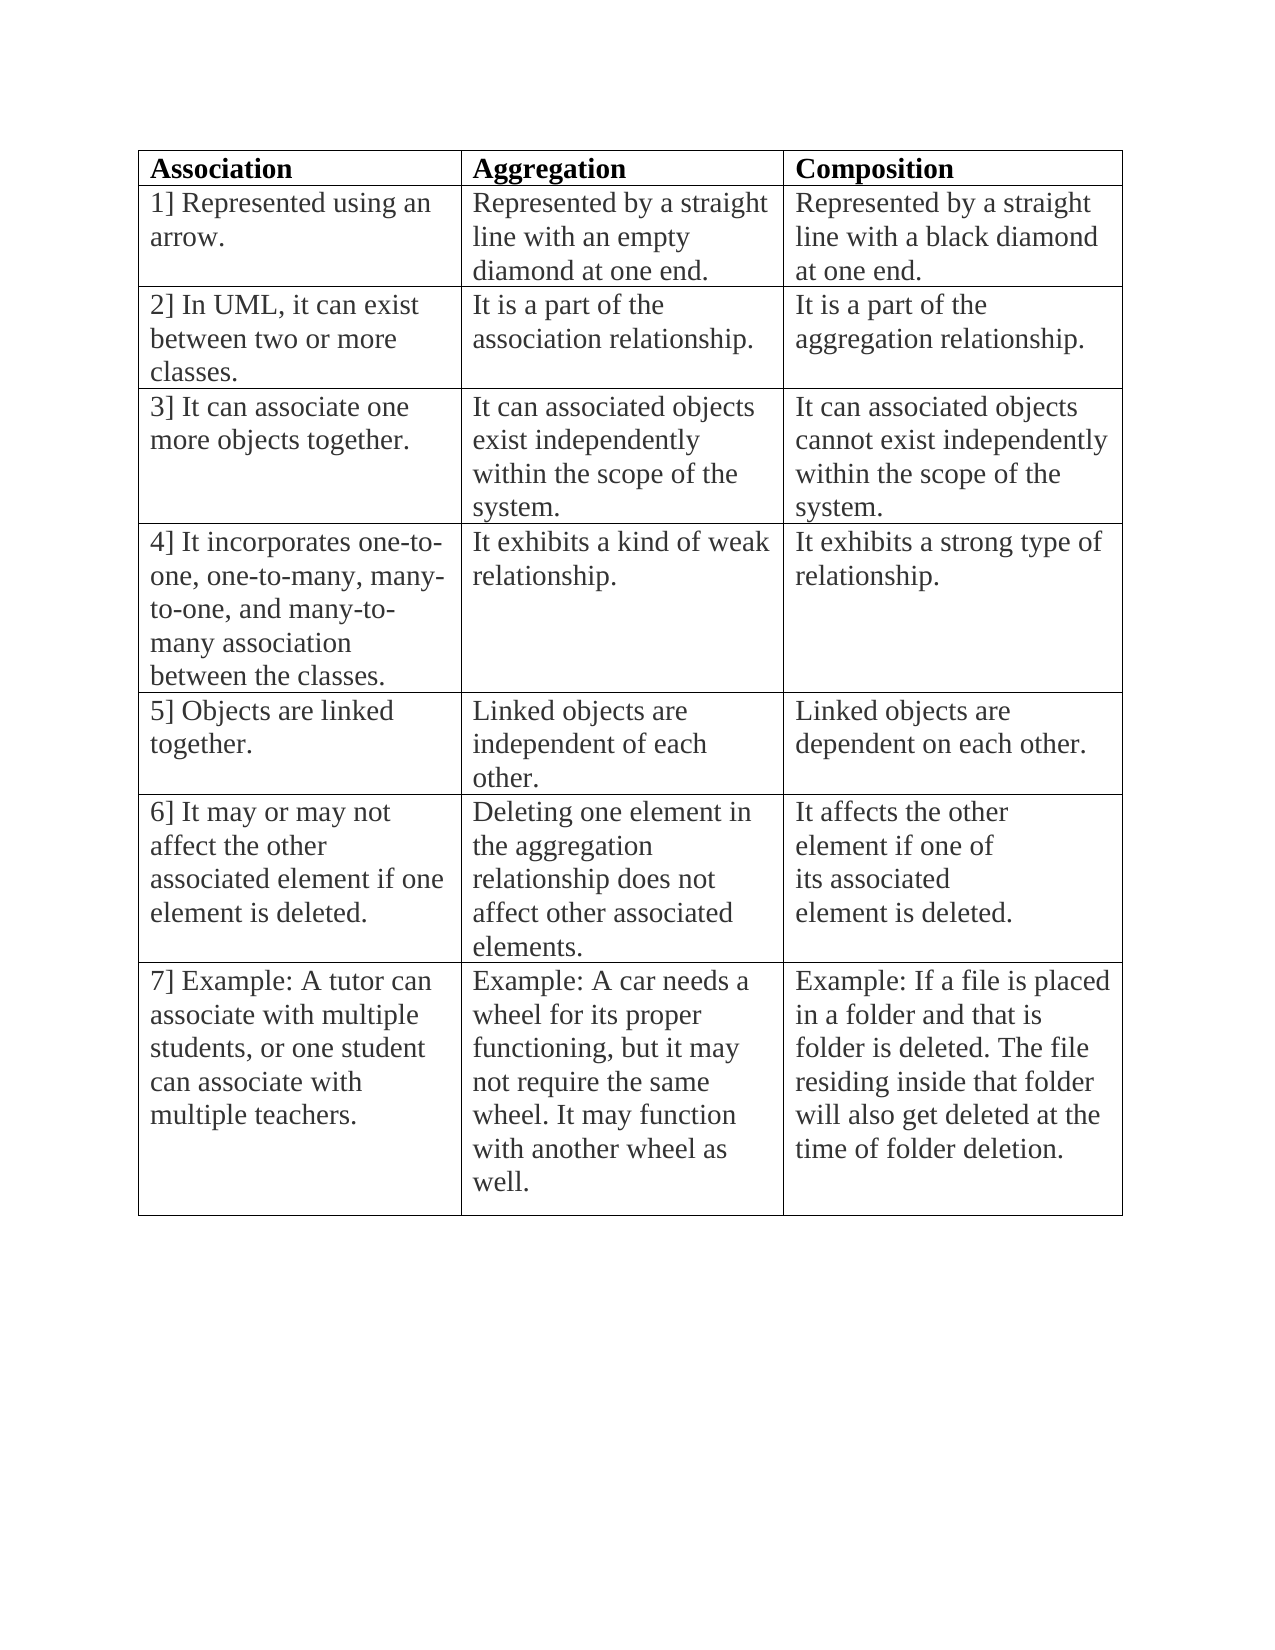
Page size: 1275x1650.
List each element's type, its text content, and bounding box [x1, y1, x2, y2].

table_cell 7] Example: A tutor can associate with multiple students, or one student can associate with multiple teachers. [139, 963, 461, 1215]
table_cell It exhibits a strong type of relationship. [784, 524, 1122, 692]
table_cell 4] It incorporates one-to-one, one-to-many, many-to-one, and many-to-many association between the classes. [139, 524, 461, 692]
table_cell It is a part of the association relationship. [462, 287, 783, 388]
table_cell Linked objects are independent of each other. [462, 693, 783, 793]
table_cell It is a part of the aggregation relationship. [784, 287, 1122, 388]
table_cell 6] It may or may not affect the other associated element if one element is deleted. [139, 795, 461, 962]
table_header Composition [784, 151, 1122, 184]
table_cell It affects the other element if one of its associated element is deleted. [784, 795, 1122, 962]
table_cell 2] In UML, it can exist between two or more classes. [139, 287, 461, 388]
table_cell It can associated objects cannot exist independently within the scope of the system. [784, 389, 1122, 523]
table_header Aggregation [462, 151, 783, 184]
table_cell Represented by a straight line with an empty diamond at one end. [462, 186, 783, 286]
table_cell 1] Represented using an arrow. [139, 186, 461, 286]
table_cell It can associated objects exist independently within the scope of the system. [462, 389, 783, 523]
table_header Association [139, 151, 461, 184]
table_cell 3] It can associate one more objects together. [139, 389, 461, 523]
table_cell Linked objects are dependent on each other. [784, 693, 1122, 793]
table_cell 5] Objects are linked together. [139, 693, 461, 793]
table_cell Example: A car needs a wheel for its proper functioning, but it may not require the same wheel. It may function with another wheel as well. [462, 963, 783, 1215]
table_cell It exhibits a kind of weak relationship. [462, 524, 783, 692]
table_cell Example: If a file is placed in a folder and that is folder is deleted. The file residing inside that folder will also get deleted at the time of folder deletion. [784, 963, 1122, 1215]
table_cell Deleting one element in the aggregation relationship does not affect other associated elements. [462, 795, 783, 962]
table_cell Represented by a straight line with a black diamond at one end. [784, 186, 1122, 286]
